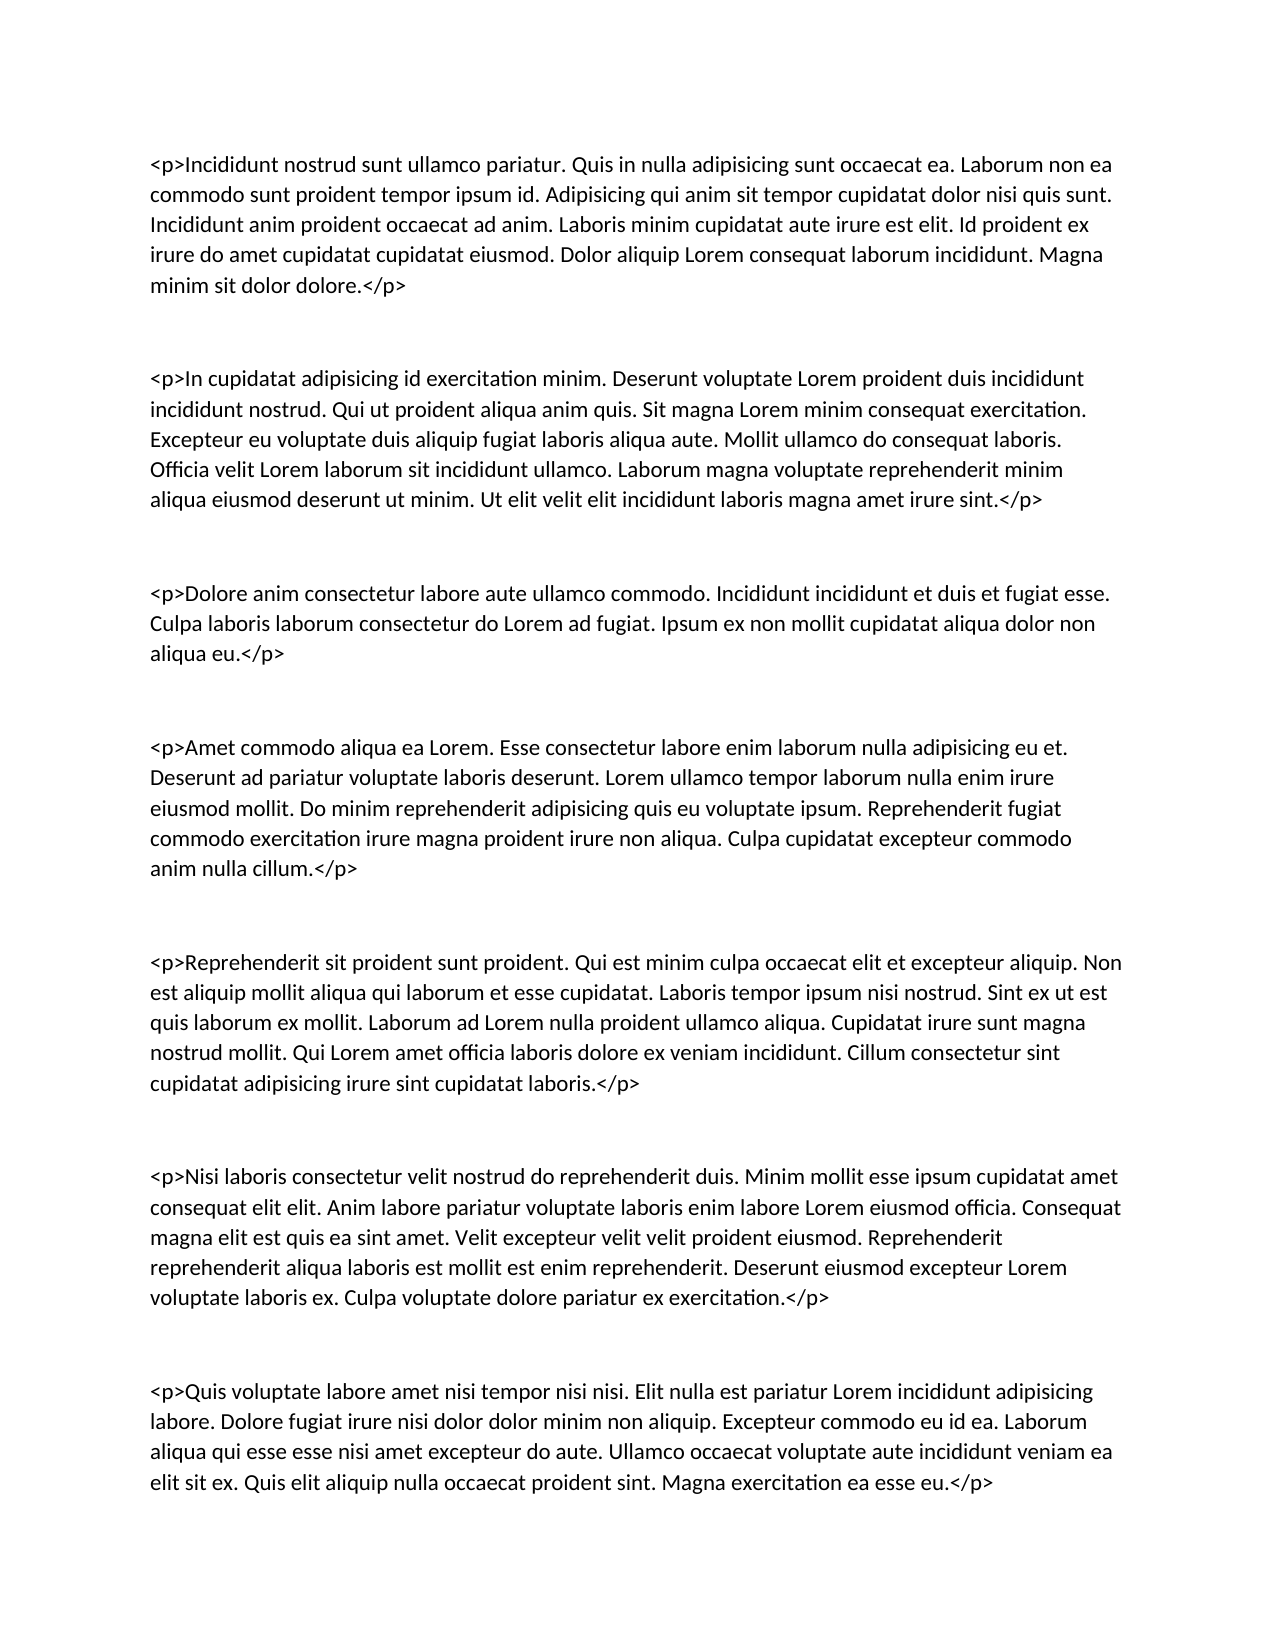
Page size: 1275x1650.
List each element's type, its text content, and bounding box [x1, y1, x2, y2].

text <p>Reprehenderit sit proident sunt proident. Qui est minim culpa occaecat elit et excepteur aliquip. Non est aliquip mollit aliqua qui laborum et esse cupidatat. Laboris tempor ipsum nisi nostrud. Sint ex ut est quis laborum ex mollit. Laborum ad Lorem nulla proident ullamco aliqua. Cupidatat irure sunt magna nostrud mollit. Qui Lorem amet officia laboris dolore ex veniam incididunt. Cillum consectetur sint cupidatat adipisicing irure sint cupidatat laboris.</p> [150, 948, 1125, 1097]
text <p>Dolore anim consectetur labore aute ullamco commodo. Incididunt incididunt et duis et fugiat esse. Culpa laboris laborum consectetur do Lorem ad fugiat. Ipsum ex non mollit cupidatat aliqua dolor non aliqua eu.</p> [150, 579, 1125, 668]
text <p>In cupidatat adipisicing id exercitation minim. Deserunt voluptate Lorem proident duis incididunt incididunt nostrud. Qui ut proident aliqua anim quis. Sit magna Lorem minim consequat exercitation. Excepteur eu voluptate duis aliquip fugiat laboris aliqua aute. Mollit ullamco do consequat laboris. Officia velit Lorem laborum sit incididunt ullamco. Laborum magna voluptate reprehenderit minim aliqua eiusmod deserunt ut minim. Ut elit velit elit incididunt laboris magna amet irure sint.</p> [150, 364, 1125, 513]
text <p>Incididunt nostrud sunt ullamco pariatur. Quis in nulla adipisicing sunt occaecat ea. Laborum non ea commodo sunt proident tempor ipsum id. Adipisicing qui anim sit tempor cupidatat dolor nisi quis sunt. Incididunt anim proident occaecat ad anim. Laboris minim cupidatat aute irure est elit. Id proident ex irure do amet cupidatat cupidatat eiusmod. Dolor aliquip Lorem consequat laborum incididunt. Magna minim sit dolor dolore.</p> [150, 150, 1125, 299]
text <p>Nisi laboris consectetur velit nostrud do reprehenderit duis. Minim mollit esse ipsum cupidatat amet consequat elit elit. Anim labore pariatur voluptate laboris enim labore Lorem eiusmod officia. Consequat magna elit est quis ea sint amet. Velit excepteur velit velit proident eiusmod. Reprehenderit reprehenderit aliqua laboris est mollit est enim reprehenderit. Deserunt eiusmod excepteur Lorem voluptate laboris ex. Culpa voluptate dolore pariatur ex exercitation.</p> [150, 1162, 1125, 1311]
text <p>Quis voluptate labore amet nisi tempor nisi nisi. Elit nulla est pariatur Lorem incididunt adipisicing labore. Dolore fugiat irure nisi dolor dolor minim non aliquip. Excepteur commodo eu id ea. Laborum aliqua qui esse esse nisi amet excepteur do aute. Ullamco occaecat voluptate aute incididunt veniam ea elit sit ex. Quis elit aliquip nulla occaecat proident sint. Magna exercitation ea esse eu.</p> [150, 1377, 1125, 1496]
text <p>Amet commodo aliqua ea Lorem. Esse consectetur labore enim laborum nulla adipisicing eu et. Deserunt ad pariatur voluptate laboris deserunt. Lorem ullamco tempor laborum nulla enim irure eiusmod mollit. Do minim reprehenderit adipisicing quis eu voluptate ipsum. Reprehenderit fugiat commodo exercitation irure magna proident irure non aliqua. Culpa cupidatat excepteur commodo anim nulla cillum.</p> [150, 733, 1125, 882]
